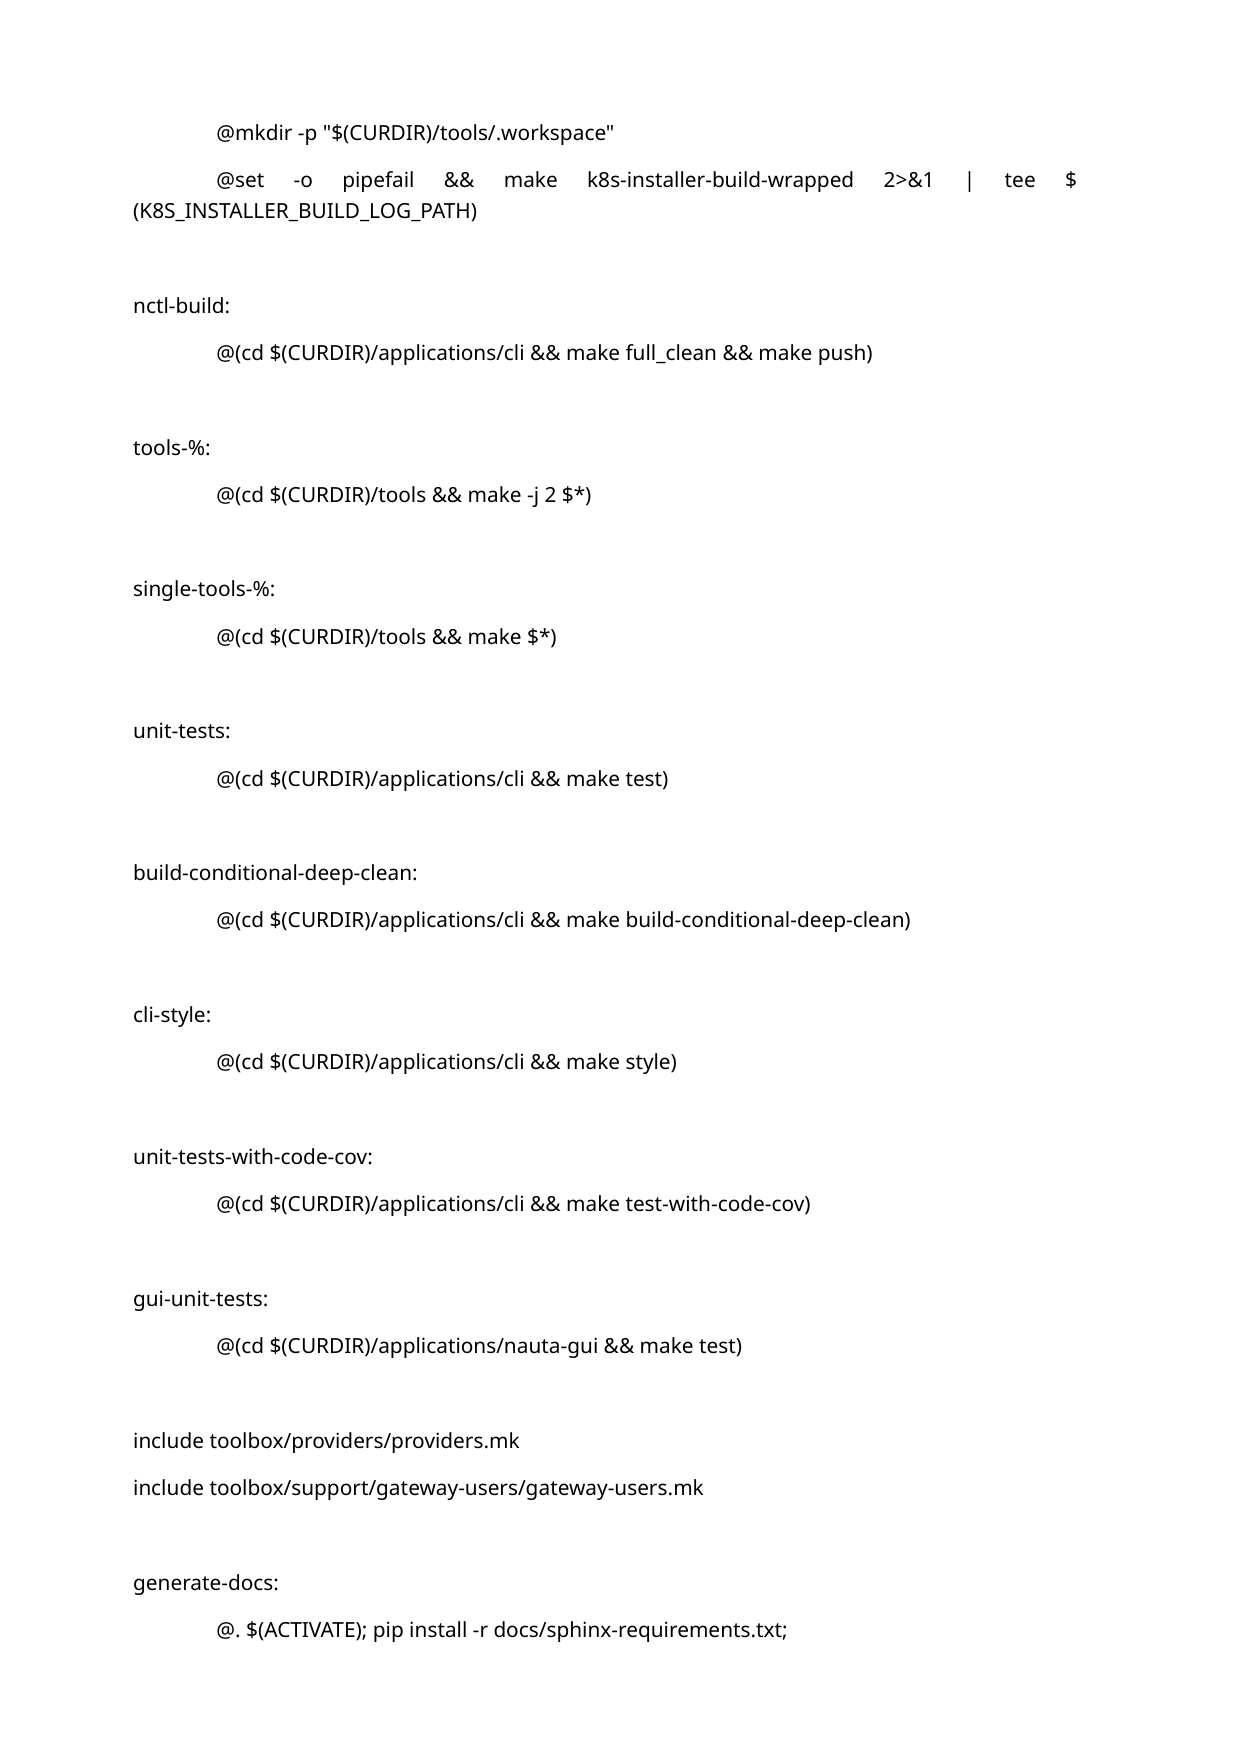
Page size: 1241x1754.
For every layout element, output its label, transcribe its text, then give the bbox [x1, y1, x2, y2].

text generate-docs: [133, 1568, 1078, 1596]
text @(cd $(CURDIR)/applications/cli && make style) [133, 1047, 1078, 1076]
text @set -o pipefail && make k8s-installer-build-wrapped 2>&1 | tee $(K8S_INSTALLER_BUILD_LOG_PATH) [133, 166, 1078, 224]
text unit-tests: [133, 716, 1078, 745]
text nctl-build: [133, 291, 1078, 319]
text gui-unit-tests: [133, 1284, 1078, 1312]
text @mkdir -p "$(CURDIR)/tools/.workspace" [133, 118, 1078, 147]
text @(cd $(CURDIR)/tools && make -j 2 $*) [133, 480, 1078, 508]
text @(cd $(CURDIR)/applications/cli && make test-with-code-cov) [133, 1189, 1078, 1218]
text include toolbox/providers/providers.mk [133, 1426, 1078, 1454]
text tools-%: [133, 433, 1078, 461]
text cli-style: [133, 1000, 1078, 1028]
text include toolbox/support/gateway-users/gateway-users.mk [133, 1473, 1078, 1501]
text @(cd $(CURDIR)/applications/cli && make build-conditional-deep-clean) [133, 906, 1078, 934]
text @(cd $(CURDIR)/applications/cli && make test) [133, 764, 1078, 792]
text @(cd $(CURDIR)/applications/cli && make full_clean && make push) [133, 338, 1078, 366]
text single-tools-%: [133, 574, 1078, 603]
text unit-tests-with-code-cov: [133, 1142, 1078, 1170]
text @. $(ACTIVATE); pip install -r docs/sphinx-requirements.txt; [133, 1615, 1078, 1643]
text build-conditional-deep-clean: [133, 858, 1078, 887]
text @(cd $(CURDIR)/tools && make $*) [133, 622, 1078, 650]
text @(cd $(CURDIR)/applications/nauta-gui && make test) [133, 1331, 1078, 1359]
